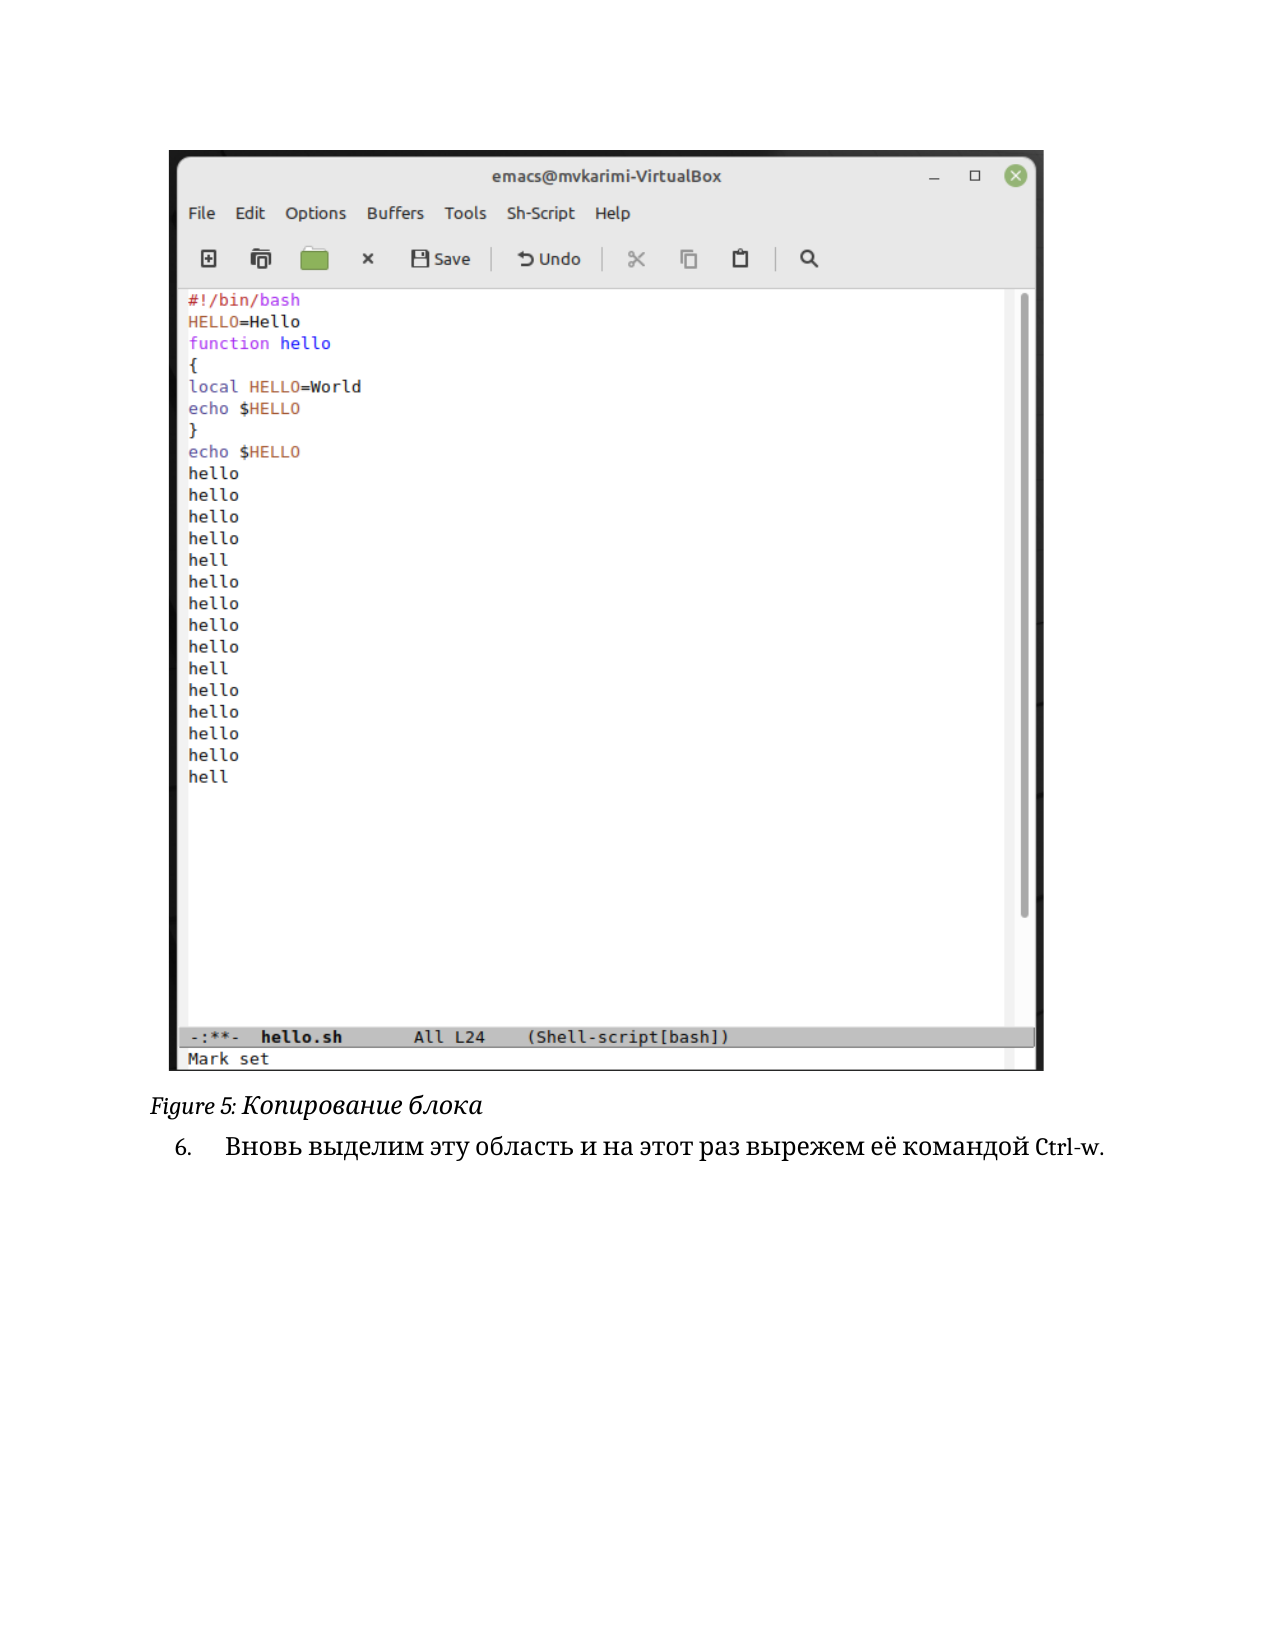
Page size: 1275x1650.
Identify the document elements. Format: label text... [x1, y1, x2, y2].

list Вновь выделим эту область и на этот раз вырежем её командой Ctrl-w. [175, 1133, 1125, 1162]
picture [168, 150, 1044, 1071]
text Figure 5: Копирование блока [150, 1092, 1125, 1120]
